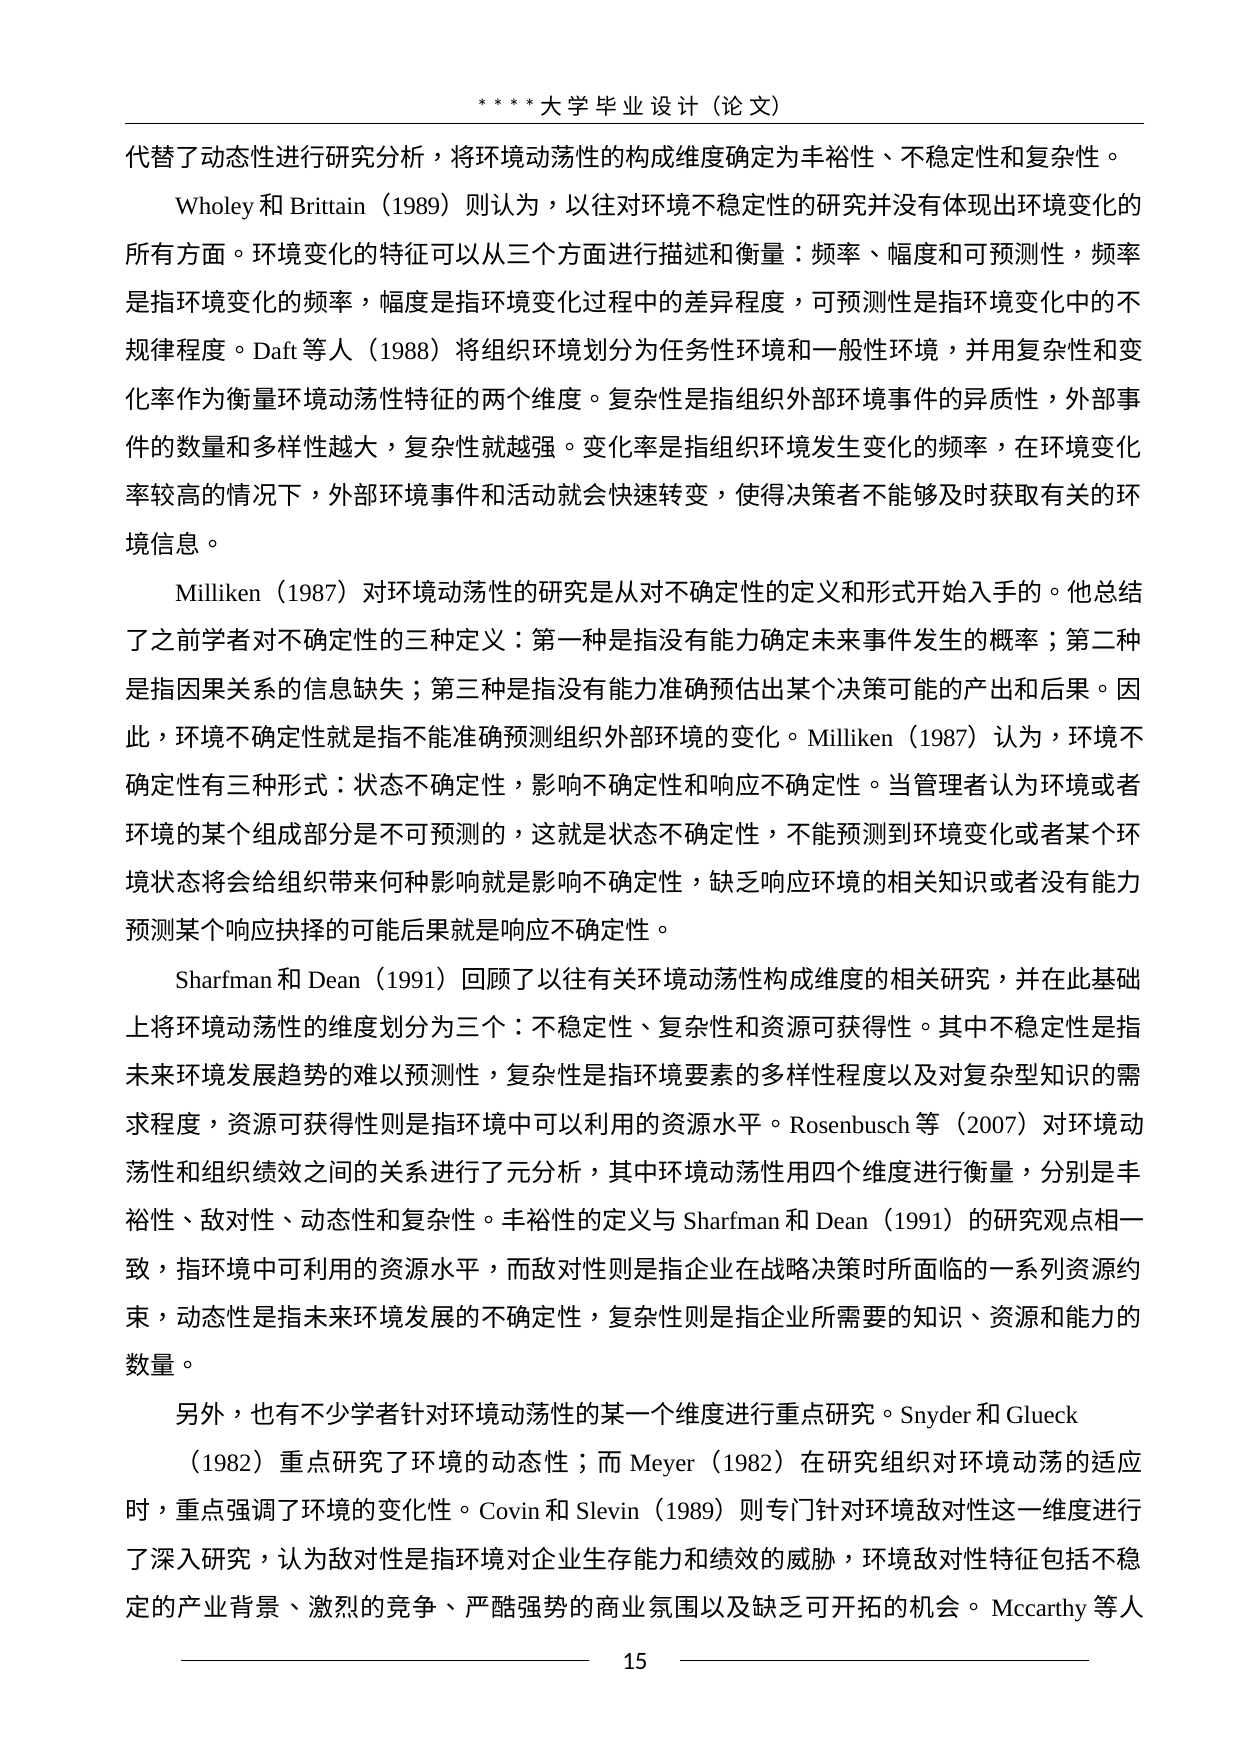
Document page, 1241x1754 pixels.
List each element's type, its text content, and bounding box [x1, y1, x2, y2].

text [125, 1429, 1144, 1623]
text 另外，也有不少学者针对环境动荡性的某一个维度进行重点研究。Snyder和Glueck [125, 1381, 1144, 1429]
text Wholey和Brittain（1989）则认为，以往对环境不稳定性的研究并没有体现出环境变化的所有方面。环境变化的特征可以从三个方面进行描述和衡量：频率、幅度和可预测性，频率是指环境变化的频率，幅度是指环境变化过程中的差异程度，可预测性是指环境变化中的不规律程度。Daft等人（1988）将组织环境划分为任务性环境和一般性环境，并用复杂性和变化率作为衡量环境动荡性特征的两个维度。复杂性是指组织外部环境事件的异质性，外部事件的数量和多样性越大，复杂性就越强。变化率是指组织环境发生变化的频率，在环境变化率较高的情况下，外部环境事件和活动就会快速转变，使得决策者不能够及时获取有关的环境信息。 [125, 173, 1144, 559]
text Milliken（1987）对环境动荡性的研究是从对不确定性的定义和形式开始入手的。他总结了之前学者对不确定性的三种定义：第一种是指没有能力确定未来事件发生的概率；第二种是指因果关系的信息缺失；第三种是指没有能力准确预估出某个决策可能的产出和后果。因此，环境不确定性就是指不能准确预测组织外部环境的变化。Milliken（1987）认为，环境不确定性有三种形式：状态不确定性，影响不确定性和响应不确定性。当管理者认为环境或者环境的某个组成部分是不可预测的，这就是状态不确定性，不能预测到环境变化或者某个环境状态将会给组织带来何种影响就是影响不确定性，缺乏响应环境的相关知识或者没有能力预测某个响应抉择的可能后果就是响应不确定性。 [125, 559, 1144, 946]
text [125, 124, 1144, 173]
text Sharfman和Dean（1991）回顾了以往有关环境动荡性构成维度的相关研究，并在此基础上将环境动荡性的维度划分为三个：不稳定性、复杂性和资源可获得性。其中不稳定性是指未来环境发展趋势的难以预测性，复杂性是指环境要素的多样性程度以及对复杂型知识的需求程度，资源可获得性则是指环境中可以利用的资源水平。Rosenbusch等（2007）对环境动荡性和组织绩效之间的关系进行了元分析，其中环境动荡性用四个维度进行衡量，分别是丰裕性、敌对性、动态性和复杂性。丰裕性的定义与Sharfman和Dean（1991）的研究观点相一致，指环境中可利用的资源水平，而敌对性则是指企业在战略决策时所面临的一系列资源约束，动态性是指未来环境发展的不确定性，复杂性则是指企业所需要的知识、资源和能力的数量。 [125, 946, 1144, 1381]
